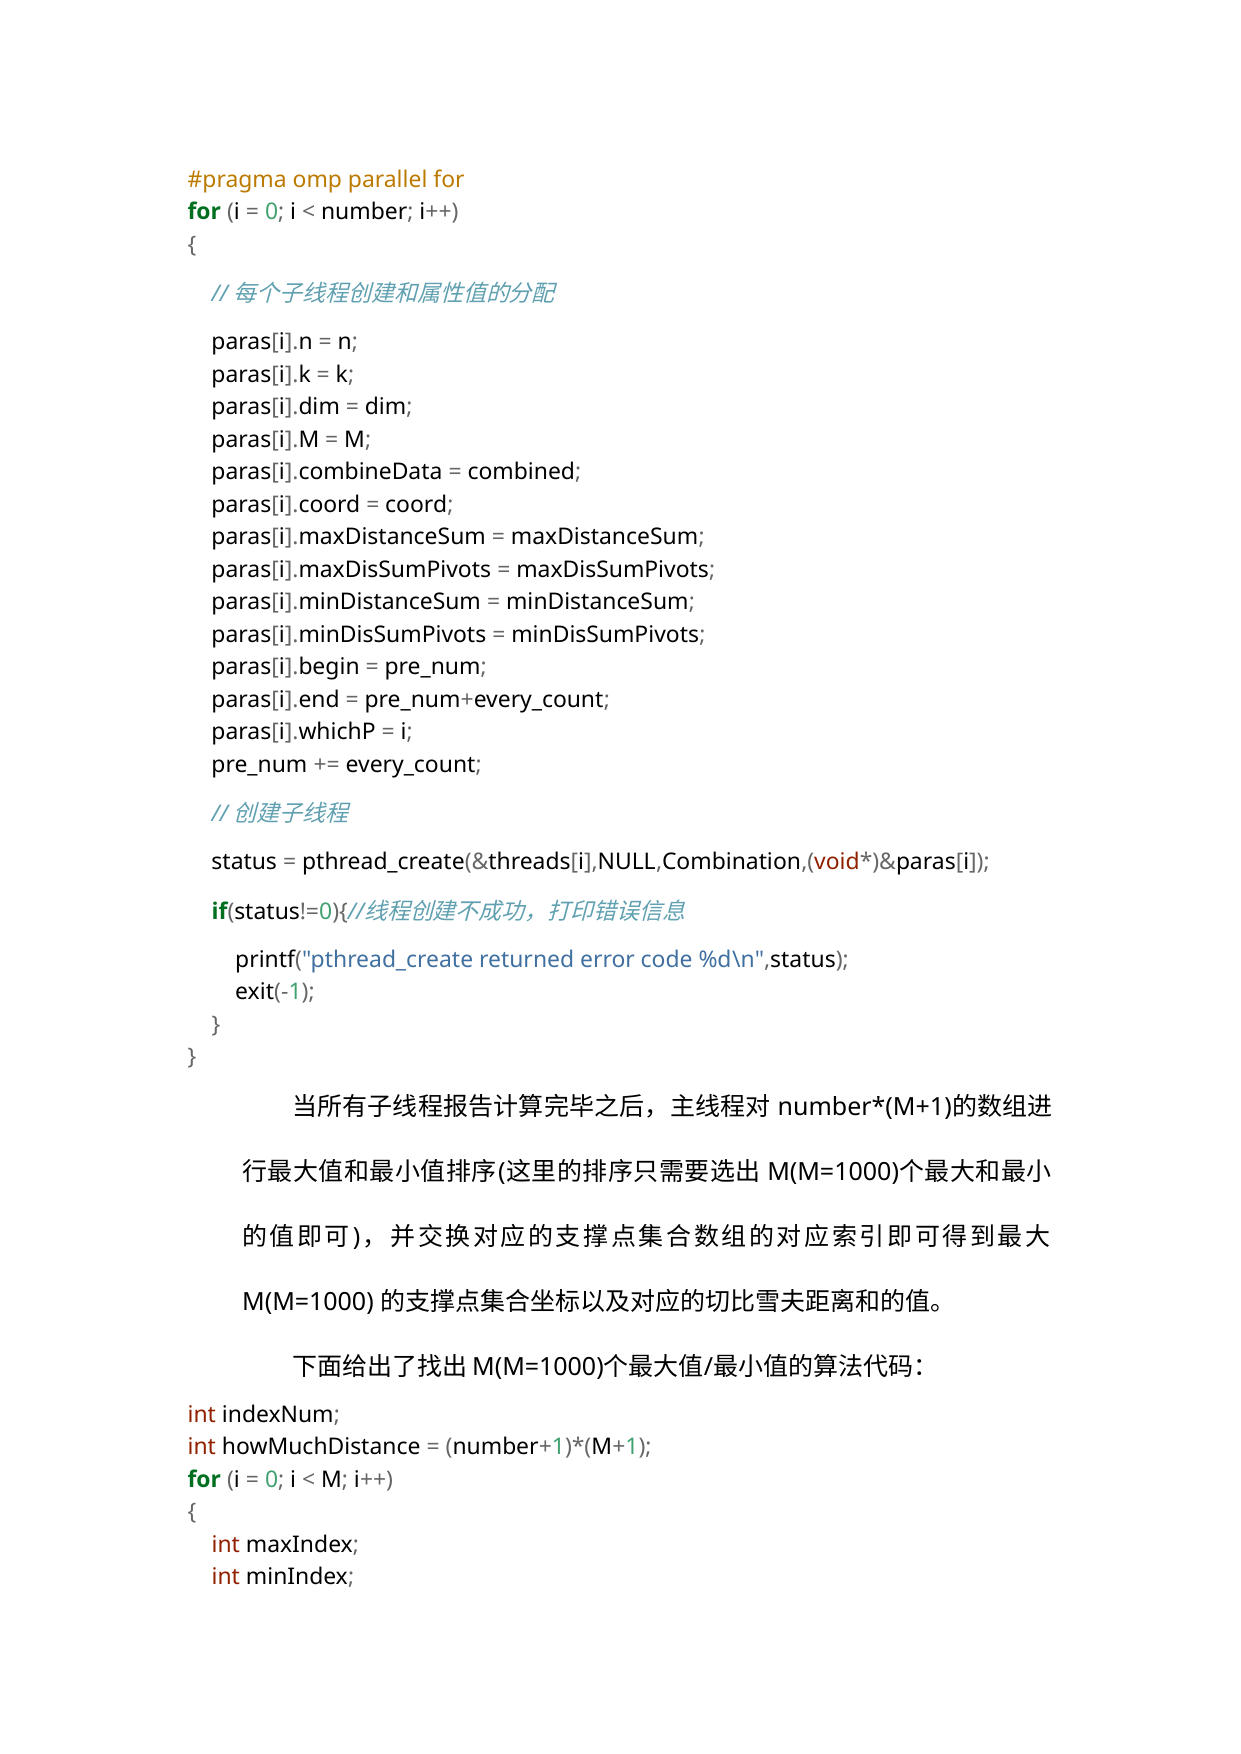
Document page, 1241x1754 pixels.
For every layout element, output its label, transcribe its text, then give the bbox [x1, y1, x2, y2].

list 下面给出了找出M(M=1000)个最大值/最小值的算法代码： [242, 1332, 1053, 1397]
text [187, 1397, 1053, 1592]
text #pragma omp parallel for for (i = 0; i < number; i++) { // 每个子线程创建和属性值的分配 paras[i].n = n; paras[i].k = k; paras[i].dim = dim; paras[i].M = M; paras[i].combineData = combined; paras[i].coord = coord; paras[i].maxDistanceSum = maxDistanceSum; paras[i].maxDisSumPivots = maxDisSumPivots; paras[i].minDistanceSum = minDistanceSum; paras[i].minDisSumPivots = minDisSumPivots; paras[i].begin = pre_num; paras[i].end = pre_num+every_count; paras[i].whichP = i; pre_num += every_count; // 创建子线程 status = pthread_create(&threads[i],NULL,Combination,(void*)&paras[i]); if(status!=0){//线程创建不成功，打印错误信息 printf("pthread_create returned error code %d\n",status); exit(-1); } } [187, 162, 1053, 1072]
list 当所有子线程报告计算完毕之后，主线程对number*(M+1)的数组进行最大值和最小值排序(这里的排序只需要选出M(M=1000)个最大和最小的值即可)，并交换对应的支撑点集合数组的对应索引即可得到最大M(M=1000) 的支撑点集合坐标以及对应的切比雪夫距离和的值。 [242, 1072, 1053, 1332]
